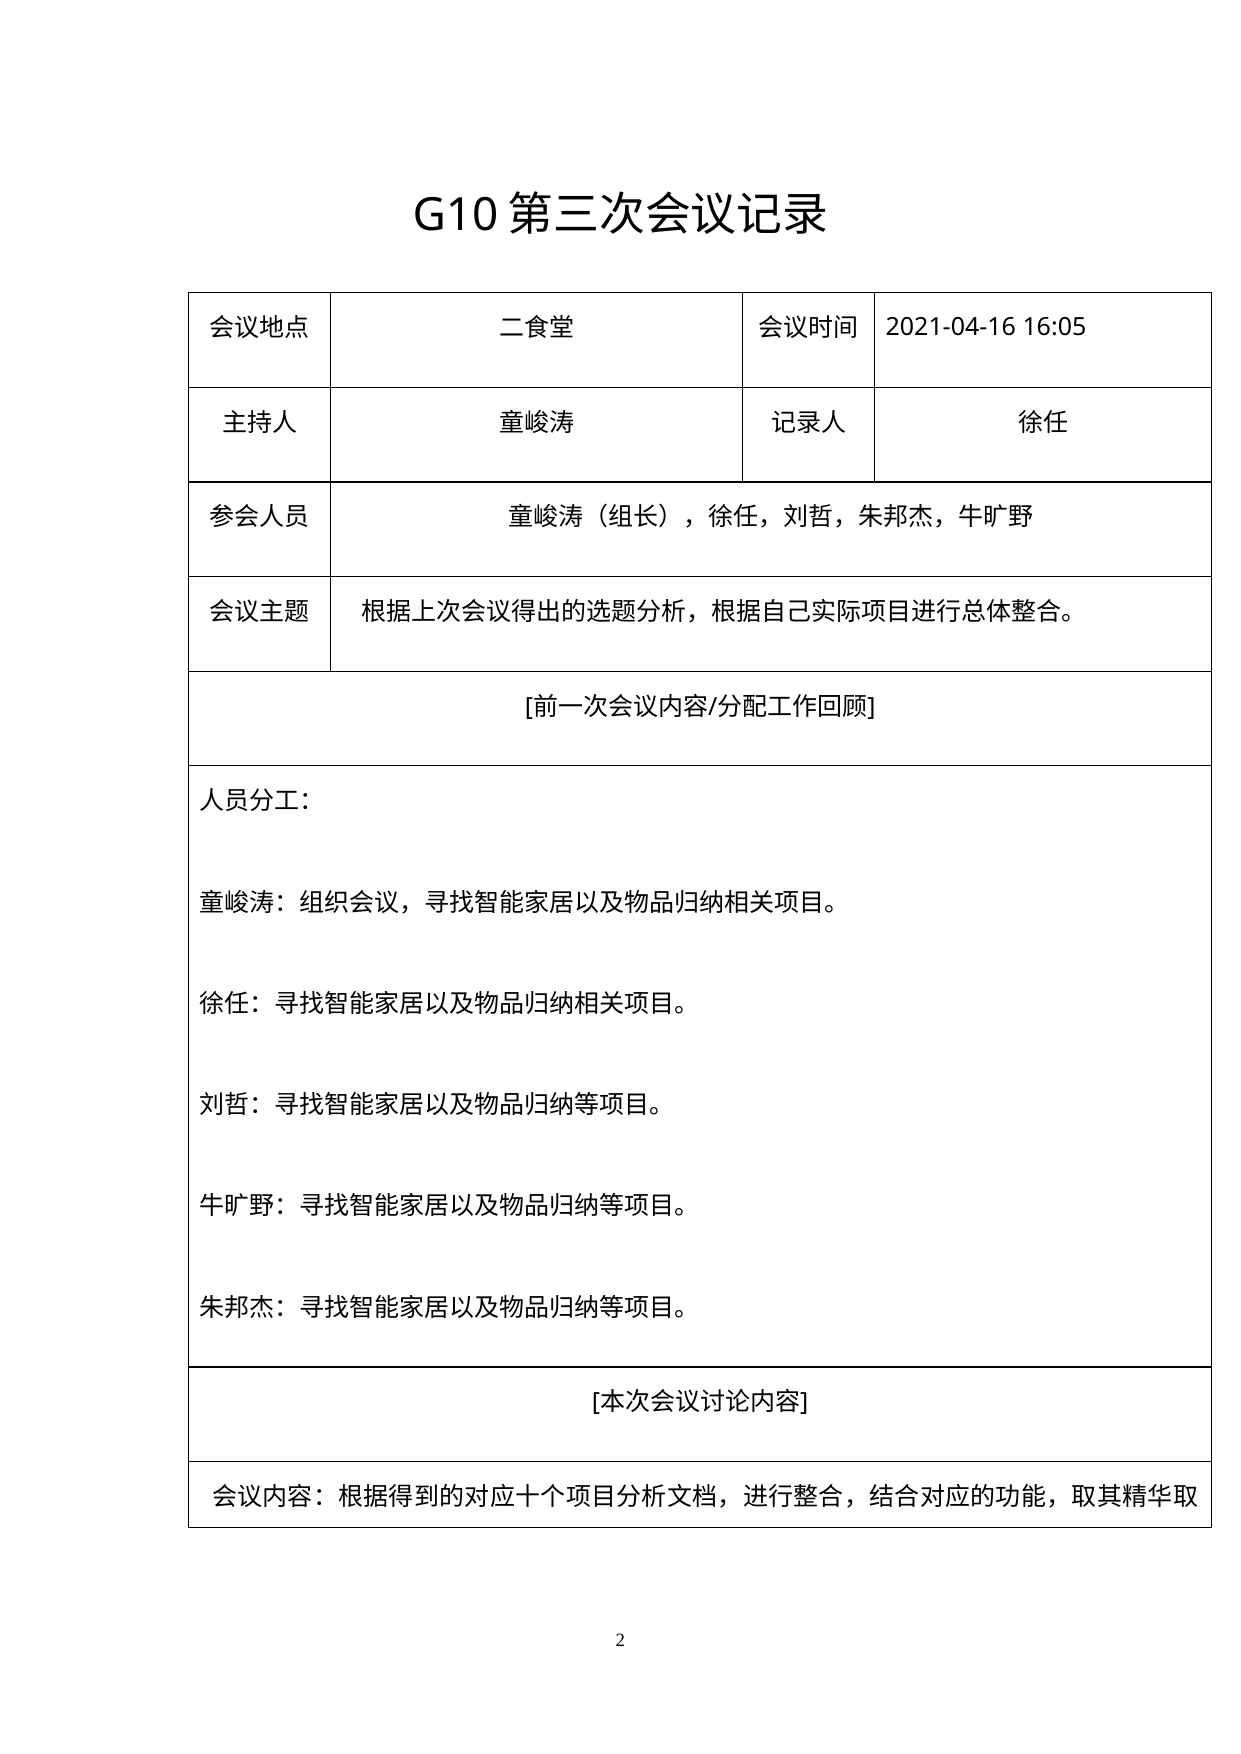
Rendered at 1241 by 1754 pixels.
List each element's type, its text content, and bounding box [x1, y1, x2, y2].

table_cell 参会人员 [189, 483, 330, 576]
table_cell [本次会议讨论内容] [189, 1368, 1211, 1461]
table_header 会议时间 [743, 293, 874, 387]
table_cell 根据上次会议得出的选题分析，根据自己实际项目进行总体整合。 [331, 577, 1211, 671]
text G10第三次会议记录 [187, 162, 1053, 259]
table_cell 童峻涛（组长），徐任，刘哲，朱邦杰，牛旷野 [331, 483, 1211, 576]
table_cell 主持人 [189, 388, 330, 481]
table_cell 记录人 [743, 388, 874, 481]
table_header 会议地点 [189, 293, 330, 387]
table_header 二食堂 [331, 293, 742, 387]
table_header 2021-04-16 16:05 [875, 293, 1211, 387]
table_cell 童峻涛 [331, 388, 742, 481]
table_cell [前一次会议内容/分配工作回顾] [189, 672, 1211, 765]
table_cell 徐任 [875, 388, 1211, 481]
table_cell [189, 1462, 1211, 1527]
table_cell 人员分工： 童峻涛：组织会议，寻找智能家居以及物品归纳相关项目。 徐任：寻找智能家居以及物品归纳相关项目。 刘哲：寻找智能家居以及物品归纳等项目。 牛旷野：寻找智能家居以及物品归纳等项目。 朱邦杰：寻找智能家居以及物品归纳等项目。 [189, 766, 1211, 1366]
table_cell 会议主题 [189, 577, 330, 671]
